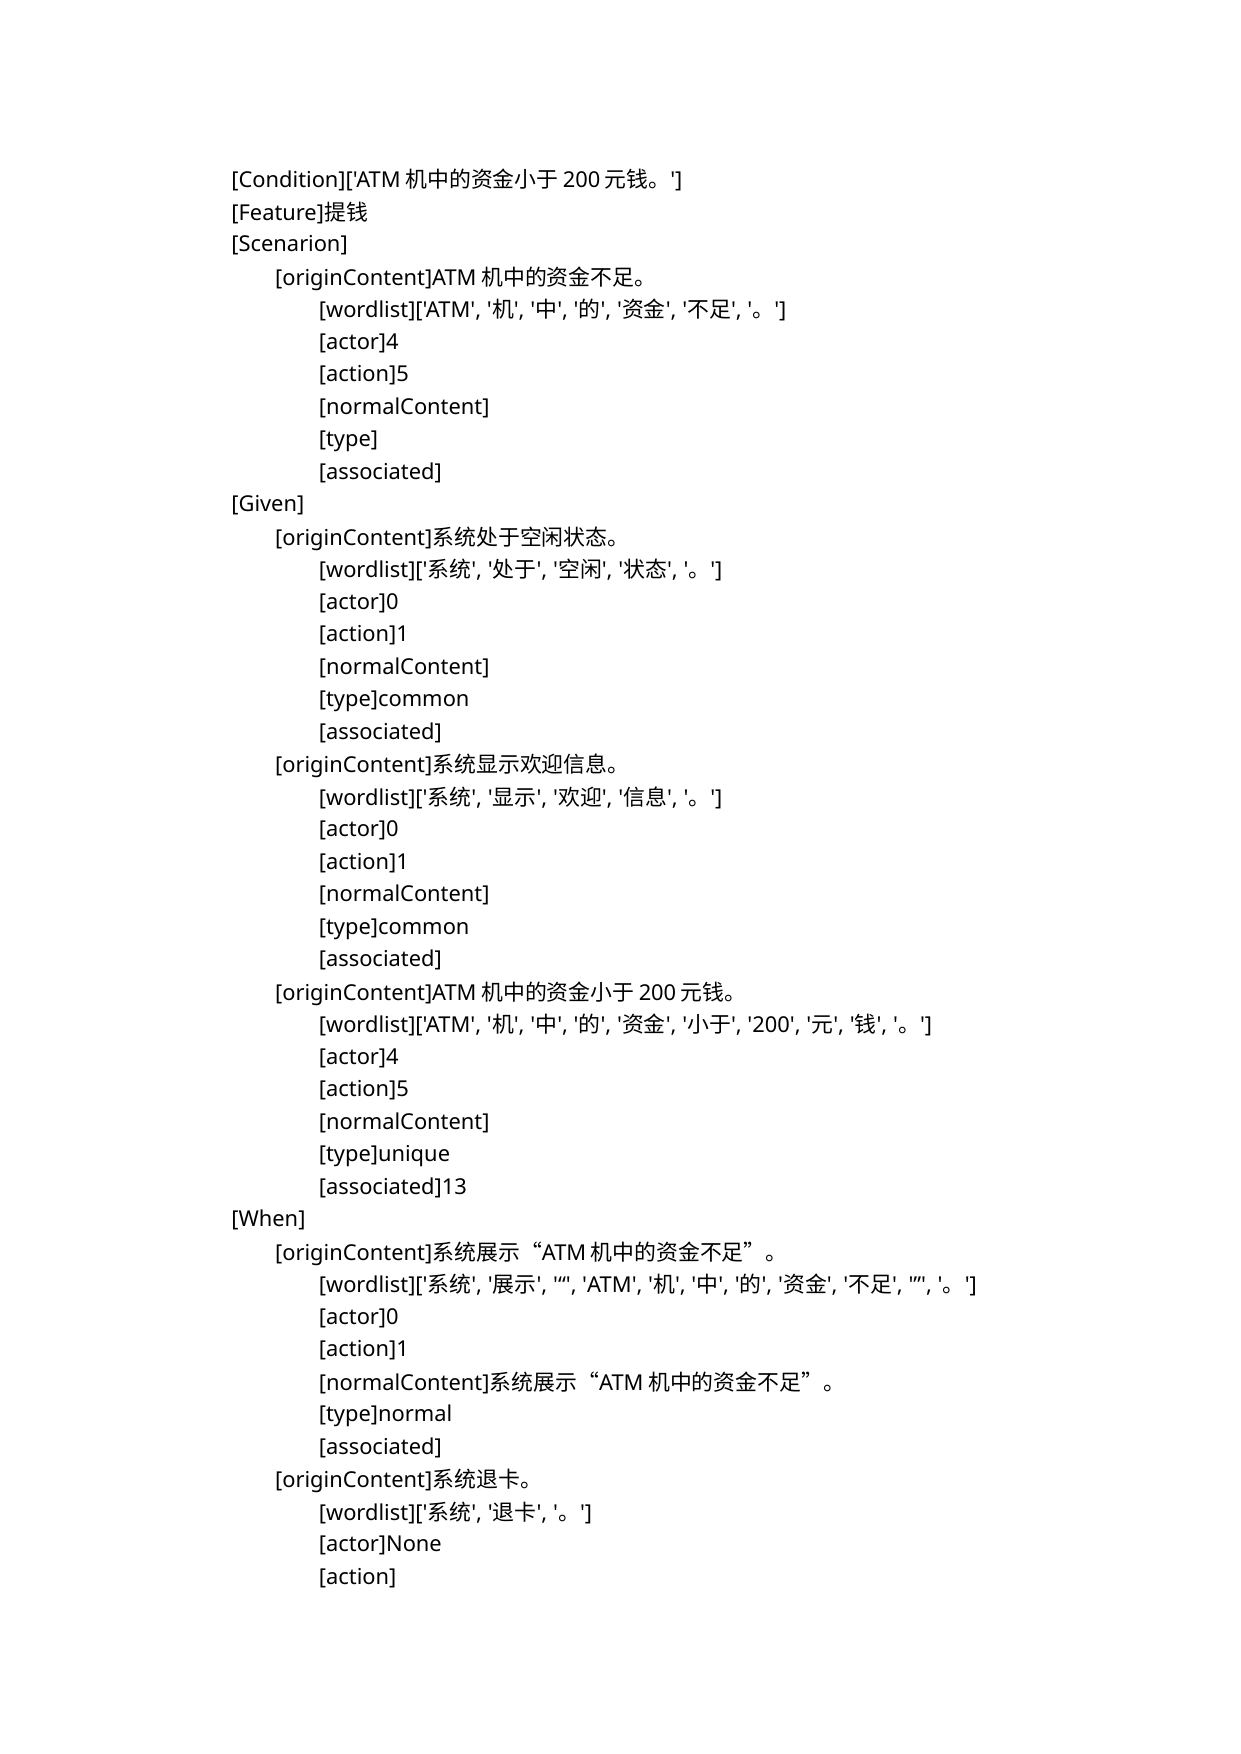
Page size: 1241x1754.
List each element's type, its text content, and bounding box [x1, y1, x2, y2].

text [action]5 [187, 1072, 1053, 1104]
text [action]1 [187, 617, 1053, 649]
text [originContent]系统处于空闲状态。 [187, 519, 1053, 552]
text [Scenarion] [187, 227, 1053, 259]
text [originContent]系统显示欢迎信息。 [187, 747, 1053, 779]
text [wordlist]['系统', '退卡', '。'] [187, 1494, 1053, 1527]
text [action]1 [187, 844, 1053, 877]
text [type]common [187, 682, 1053, 714]
text [normalContent] [187, 877, 1053, 909]
text [associated] [187, 454, 1053, 487]
text [normalContent] [187, 389, 1053, 422]
text [Condition]['ATM机中的资金小于200元钱。'] [187, 162, 1053, 194]
text [wordlist]['系统', '处于', '空闲', '状态', '。'] [187, 552, 1053, 584]
text [associated]13 [187, 1169, 1053, 1202]
text [originContent]ATM机中的资金不足。 [187, 259, 1053, 292]
text [type]normal [187, 1397, 1053, 1429]
text [actor]0 [187, 584, 1053, 617]
text [associated] [187, 942, 1053, 974]
text [wordlist]['系统', '展示', '“', 'ATM', '机', '中', '的', '资金', '不足', '”', '。'] [187, 1267, 1053, 1299]
text [actor]4 [187, 324, 1053, 357]
text [type]unique [187, 1137, 1053, 1169]
text [originContent]系统退卡。 [187, 1462, 1053, 1494]
text [actor]0 [187, 812, 1053, 844]
text [action]5 [187, 357, 1053, 389]
text [When] [187, 1202, 1053, 1234]
text [actor]4 [187, 1039, 1053, 1072]
text [wordlist]['ATM', '机', '中', '的', '资金', '小于', '200', '元', '钱', '。'] [187, 1007, 1053, 1039]
text [action]1 [187, 1332, 1053, 1364]
text [action] [187, 1559, 1053, 1592]
text [Given] [187, 487, 1053, 519]
text [actor]0 [187, 1299, 1053, 1332]
text [normalContent] [187, 649, 1053, 682]
text [Feature]提钱 [187, 194, 1053, 227]
text [normalContent]系统展示“ATM机中的资金不足”。 [187, 1364, 1053, 1397]
text [normalContent] [187, 1104, 1053, 1137]
text [originContent]系统展示“ATM机中的资金不足”。 [187, 1234, 1053, 1267]
text [associated] [187, 1429, 1053, 1462]
text [actor]None [187, 1527, 1053, 1559]
text [wordlist]['系统', '显示', '欢迎', '信息', '。'] [187, 779, 1053, 812]
text [type]common [187, 909, 1053, 942]
text [wordlist]['ATM', '机', '中', '的', '资金', '不足', '。'] [187, 292, 1053, 324]
text [originContent]ATM机中的资金小于200元钱。 [187, 974, 1053, 1007]
text [associated] [187, 714, 1053, 747]
text [type] [187, 422, 1053, 454]
